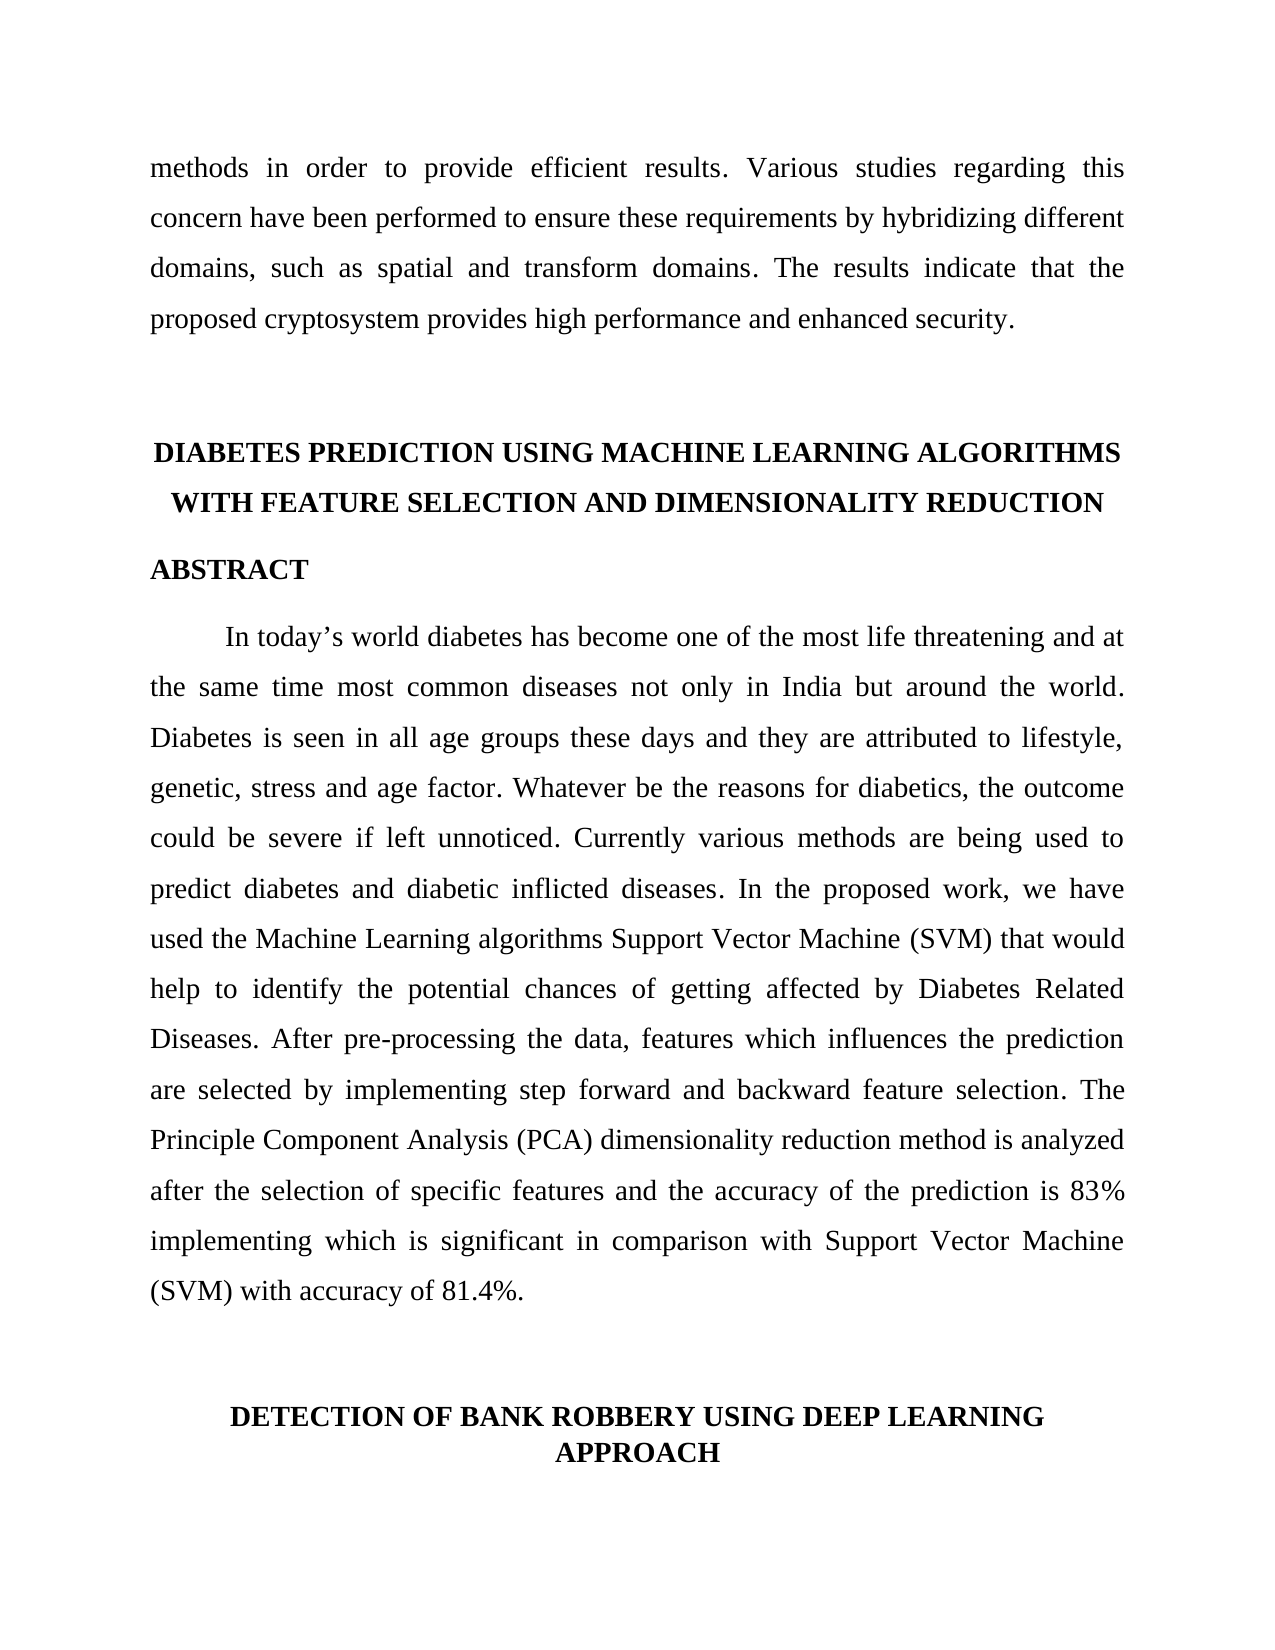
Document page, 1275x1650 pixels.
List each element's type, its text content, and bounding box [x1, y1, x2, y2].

text In today’s world diabetes has become one of the most life threatening and at the same time most common diseases not only in India but around the world. Diabetes is seen in all age groups these days and they are attributed to lifestyle, genetic, stress and age factor. Whatever be the reasons for diabetics, the outcome could be severe if left unnoticed. Currently various methods are being used to predict diabetes and diabetic inflicted diseases. In the proposed work, we have used the Machine Learning algorithms Support Vector Machine (SVM) that would help to identify the potential chances of getting affected by Diabetes Related Diseases. After pre-processing the data, features which influences the prediction are selected by implementing step forward and backward feature selection. The Principle Component Analysis (PCA) dimensionality reduction method is analyzed after the selection of specific features and the accuracy of the prediction is 83% implementing which is significant in comparison with Support Vector Machine (SVM) with accuracy of 81.4%. [150, 619, 1125, 1307]
text ABSTRACT [150, 552, 1125, 586]
text DETECTION OF BANK ROBBERY USING DEEP LEARNING APPROACH [150, 1399, 1125, 1468]
text DIABETES PREDICTION USING MACHINE LEARNING ALGORITHMS WITH FEATURE SELECTION AND DIMENSIONALITY REDUCTION [150, 435, 1125, 519]
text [150, 150, 1125, 334]
